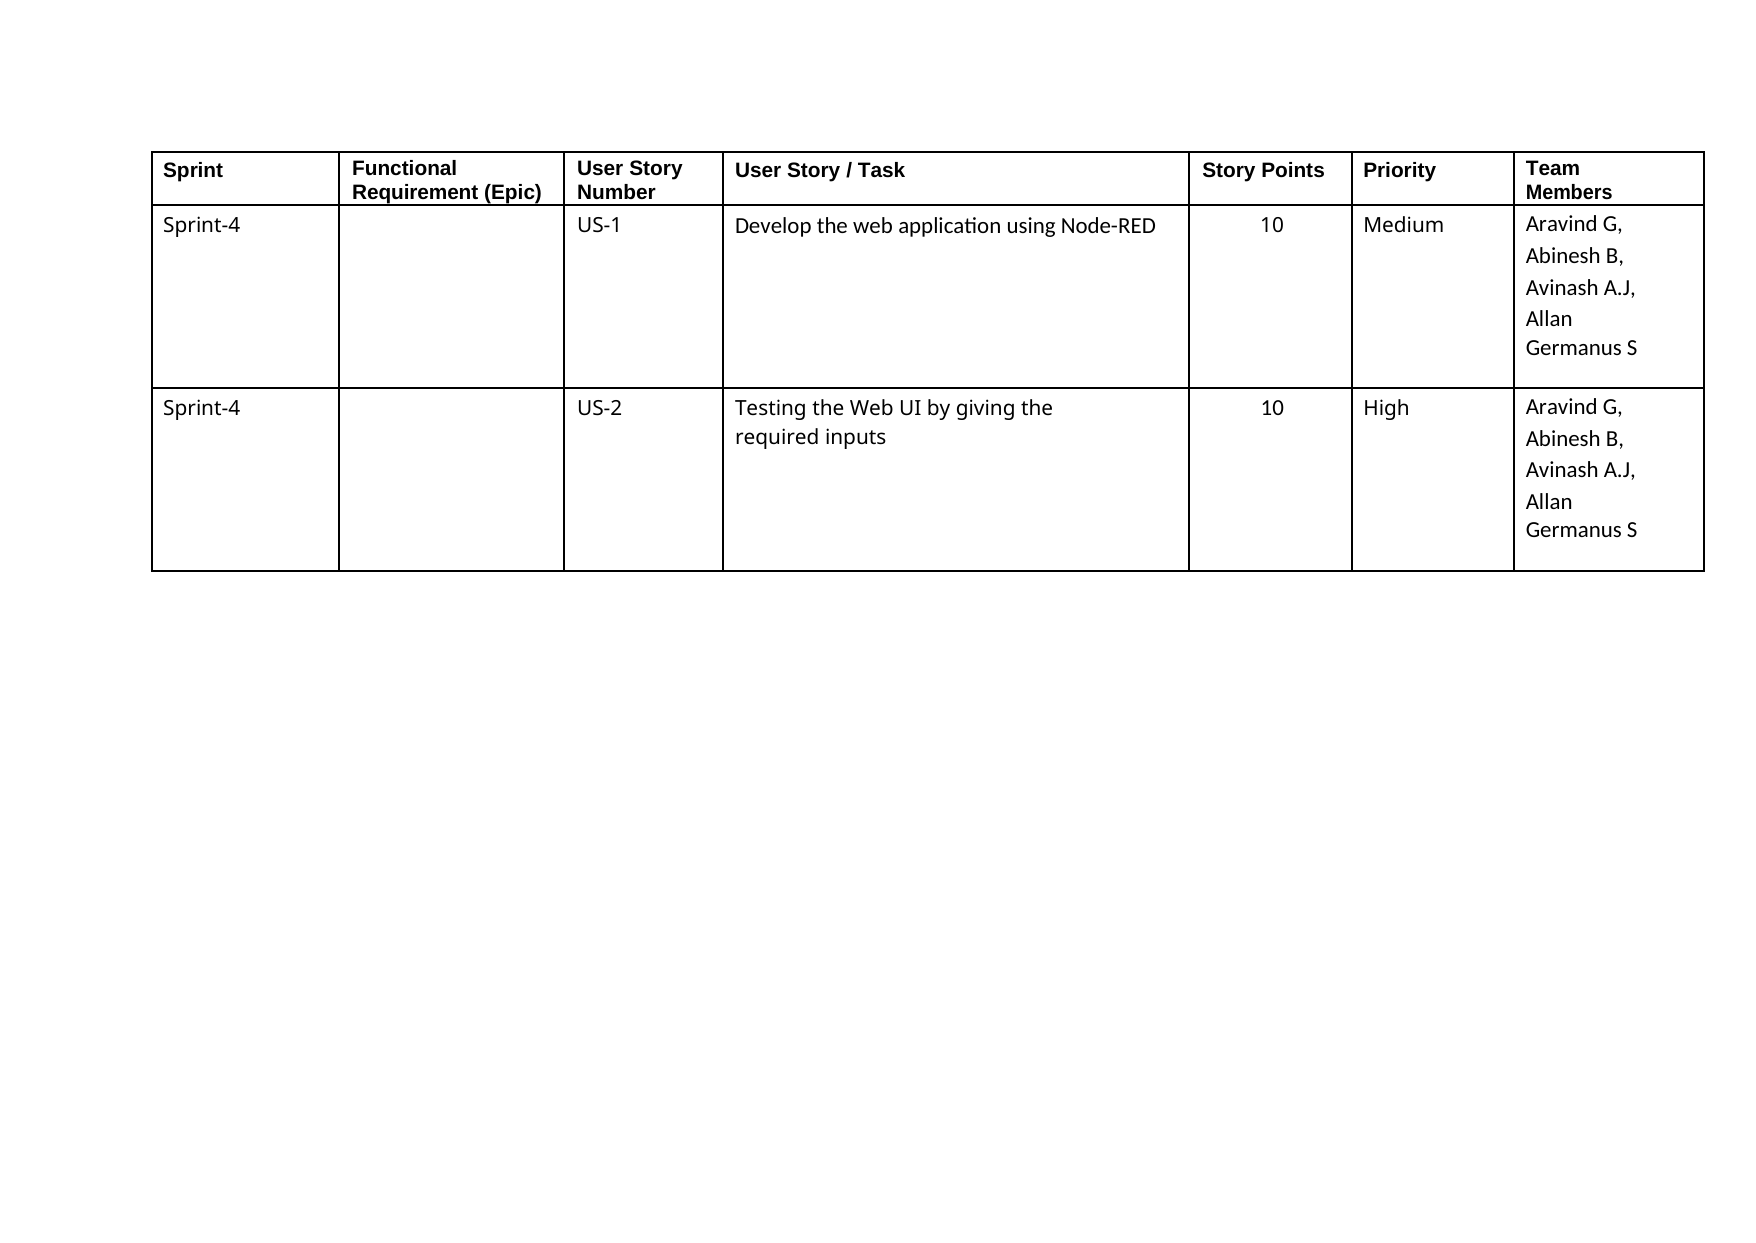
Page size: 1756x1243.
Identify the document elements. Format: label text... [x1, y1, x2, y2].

table_cell Medium [1353, 206, 1513, 387]
table_cell US-1 [565, 206, 722, 387]
table_header Story Points [1190, 153, 1351, 204]
table_header Team Members [1515, 153, 1703, 204]
table_cell Sprint-4 [153, 389, 338, 569]
table_cell [340, 389, 563, 569]
table_header User Story / Task [724, 153, 1188, 204]
table_cell Aravind G, Abinesh B, Avinash A.J, Allan Germanus S [1515, 389, 1703, 569]
table_cell Develop the web application using Node-RED [724, 206, 1188, 387]
table_cell US-2 [565, 389, 722, 569]
table_cell 10 [1190, 206, 1351, 387]
table_header User Story Number [565, 153, 722, 204]
table_cell Testing the Web UI by giving the required inputs [724, 389, 1188, 569]
table_cell [340, 206, 563, 387]
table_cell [1515, 206, 1703, 387]
table_cell Sprint-4 [153, 206, 338, 387]
table_header Functional Requirement (Epic) [340, 153, 563, 204]
table_header Sprint [153, 153, 338, 204]
table_cell 10 [1190, 389, 1351, 569]
table_cell High [1353, 389, 1513, 569]
table_header Priority [1353, 153, 1513, 204]
